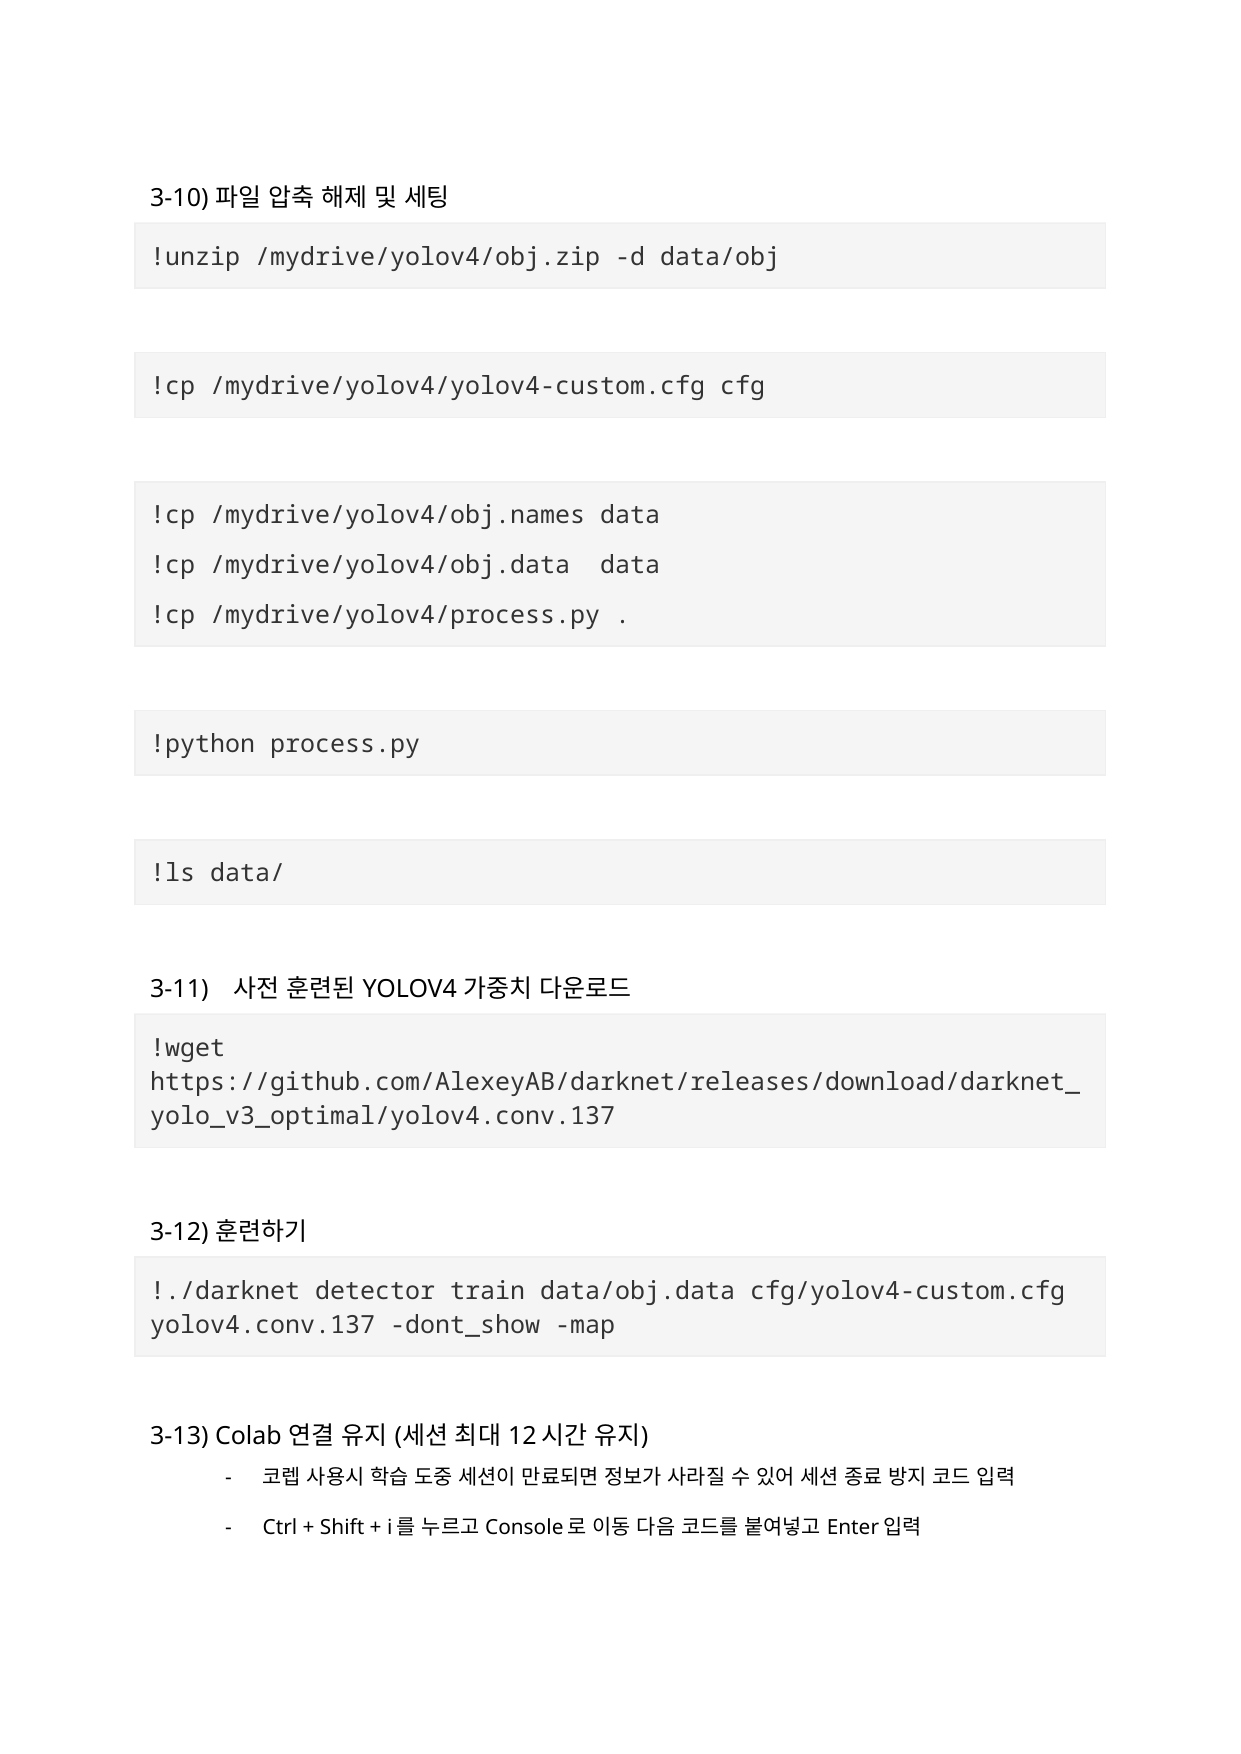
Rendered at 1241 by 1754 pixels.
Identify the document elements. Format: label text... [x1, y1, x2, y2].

text !./darknet detector train data/obj.data cfg/yolov4-custom.cfg yolov4.conv.137 -dont_show -map [136, 1258, 1105, 1355]
text !python process.py [136, 711, 1105, 774]
text !cp /mydrive/yolov4/obj.data data [136, 531, 1105, 580]
subtitle 3-12) 훈련하기 [150, 1211, 1090, 1247]
list Ctrl + Shift + i를 누르고 Console로 이동 다음 코드를 붙여넣고 Enter입력 [225, 1510, 1090, 1540]
list 코렙 사용시 학습 도중 세션이 만료되면 정보가 사라질 수 있어 세션 종료 방지 코드 입력 [225, 1461, 1090, 1491]
subtitle 3-13) Colab 연결 유지 (세션 최대 12시간 유지) [150, 1415, 1090, 1452]
text !unzip /mydrive/yolov4/obj.zip -d data/obj [136, 224, 1105, 287]
text !cp /mydrive/yolov4/process.py . [136, 580, 1105, 645]
subtitle 3-10) 파일 압축 해제 및 세팅 [150, 177, 1090, 213]
text !cp /mydrive/yolov4/obj.names data [136, 483, 1105, 531]
text !ls data/ [136, 841, 1105, 904]
text !wget https://github.com/AlexeyAB/darknet/releases/download/darknet_yolo_v3_optimal/yolov4.conv.137 [136, 1015, 1105, 1147]
text !cp /mydrive/yolov4/yolov4-custom.cfg cfg [136, 353, 1105, 417]
subtitle 3-11) 사전 훈련된 YOLOV4 가중치 다운로드 [150, 968, 1090, 1004]
